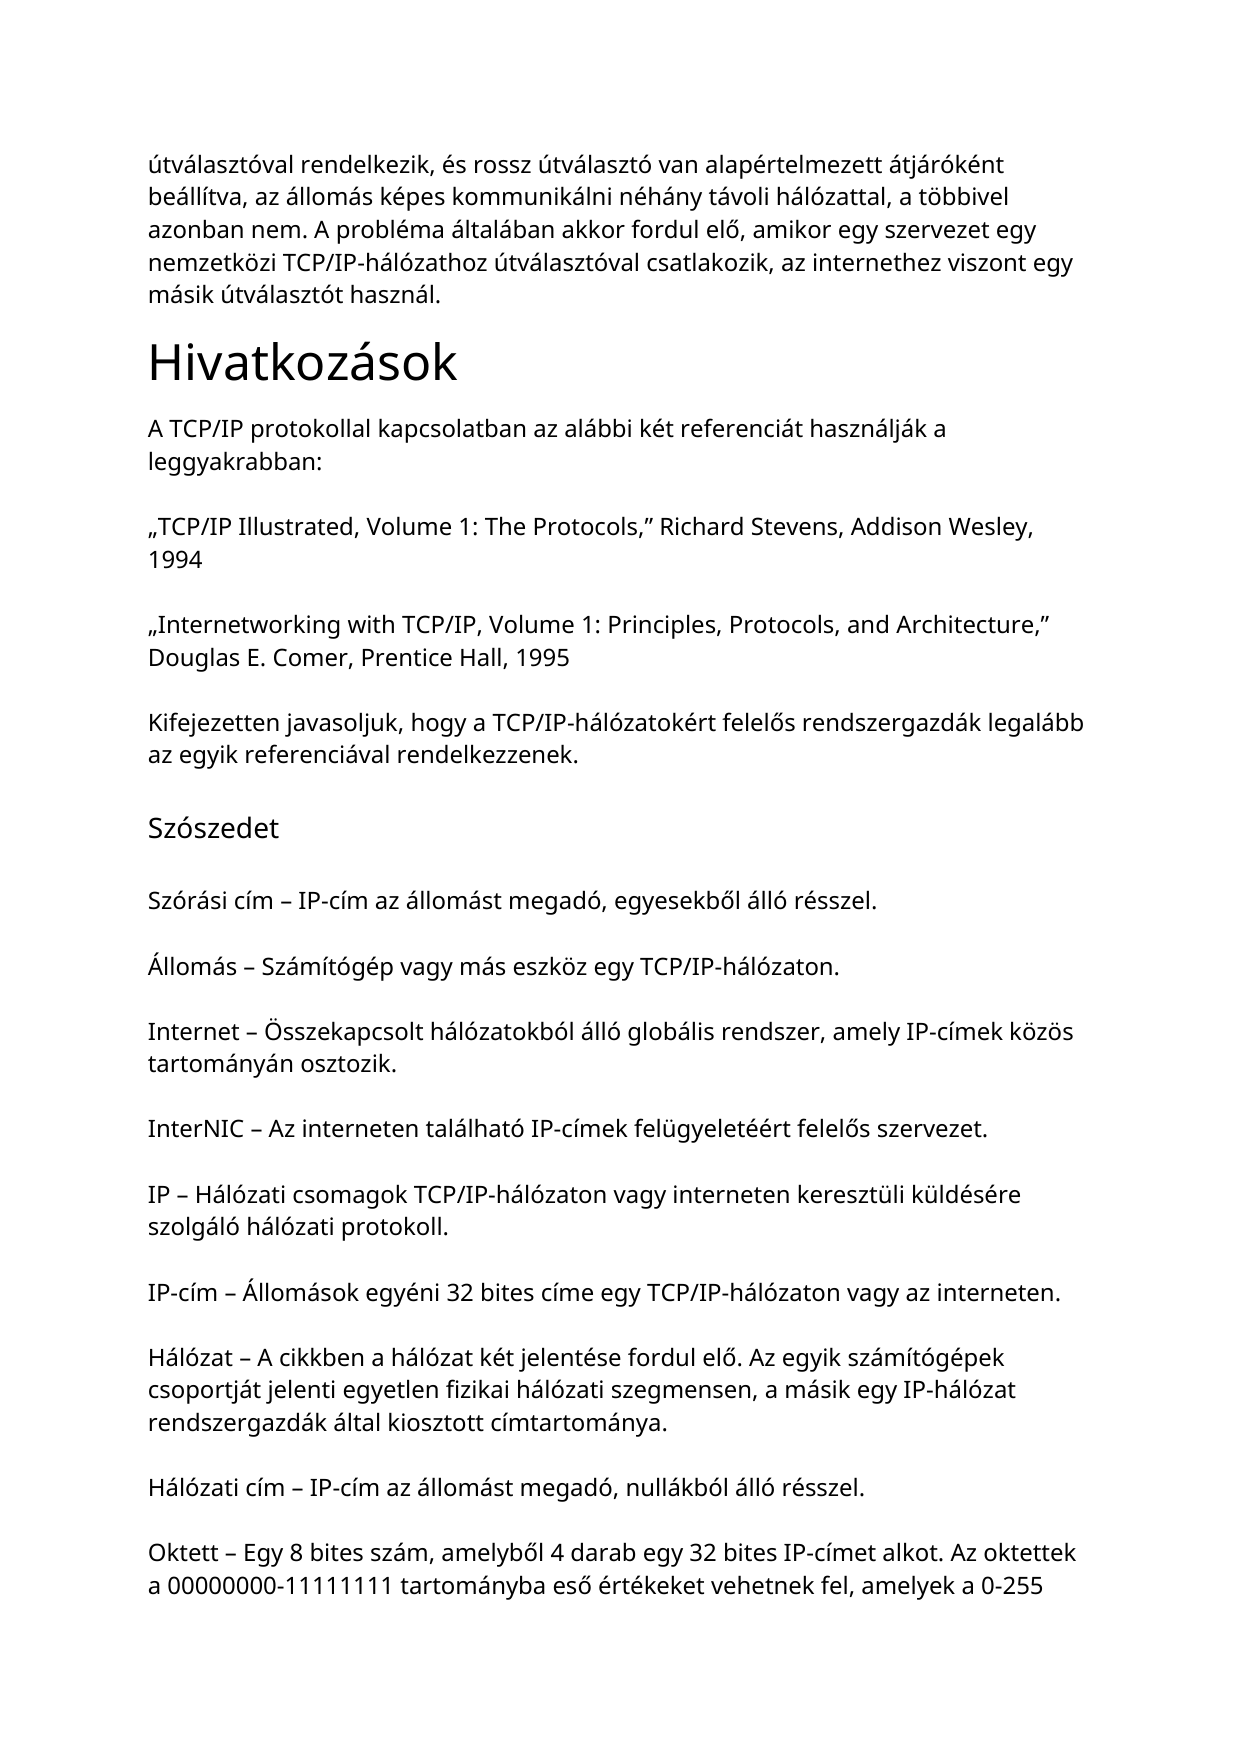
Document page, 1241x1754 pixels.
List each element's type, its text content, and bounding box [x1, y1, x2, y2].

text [148, 148, 1093, 311]
text Hivatkozások [148, 327, 1093, 395]
text A TCP/IP protokollal kapcsolatban az alábbi két referenciát használják a leggyakrabban: „TCP/IP Illustrated, Volume 1: The Protocols,” Richard Stevens, Addison Wesley, 1994 „Internetworking with TCP/IP, Volume 1: Principles, Protocols, and Architecture,” Douglas E. Comer, Prentice Hall, 1995 Kifejezetten javasoljuk, hogy a TCP/IP-hálózatokért felelős rendszergazdák legalább az egyik referenciával rendelkezzenek. [148, 412, 1093, 771]
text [148, 884, 1093, 1601]
text Szószedet [148, 808, 1093, 847]
